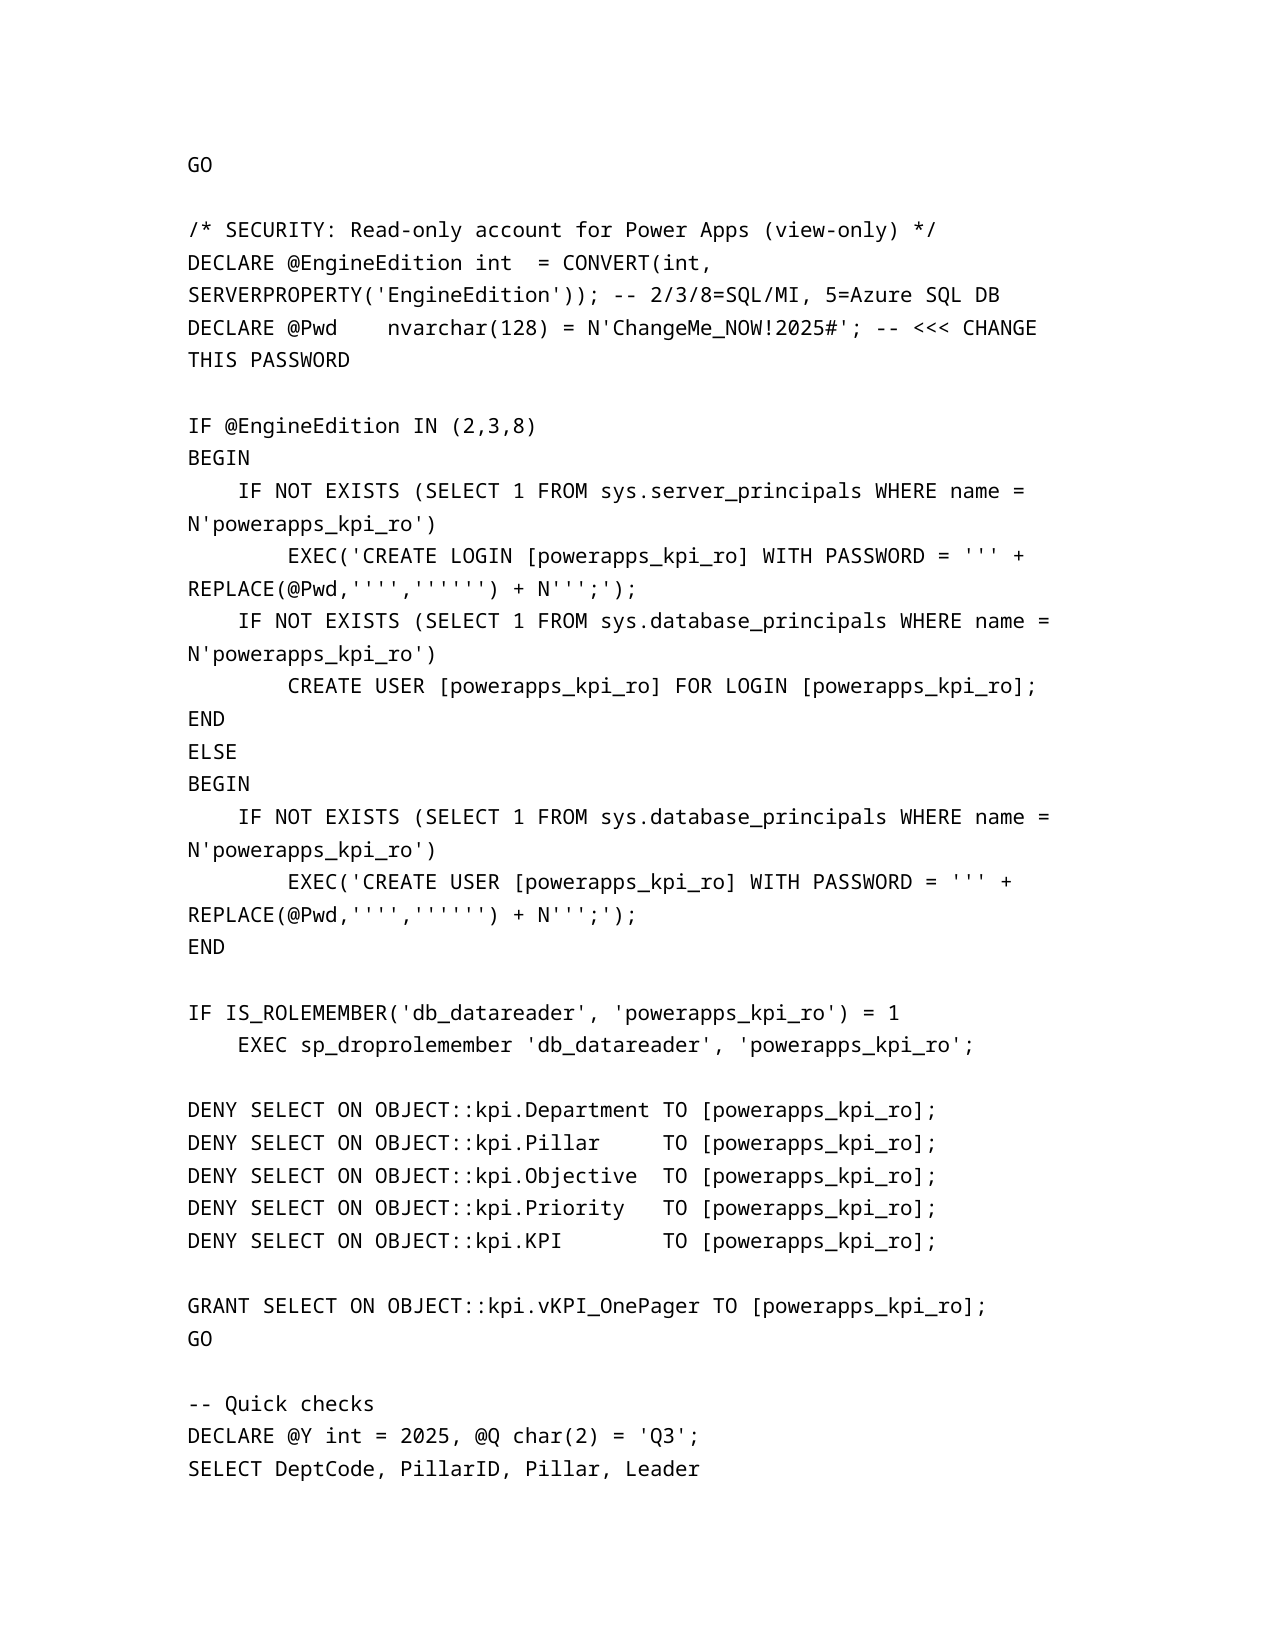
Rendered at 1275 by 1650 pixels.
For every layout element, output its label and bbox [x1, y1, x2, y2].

text [187, 150, 1087, 1483]
